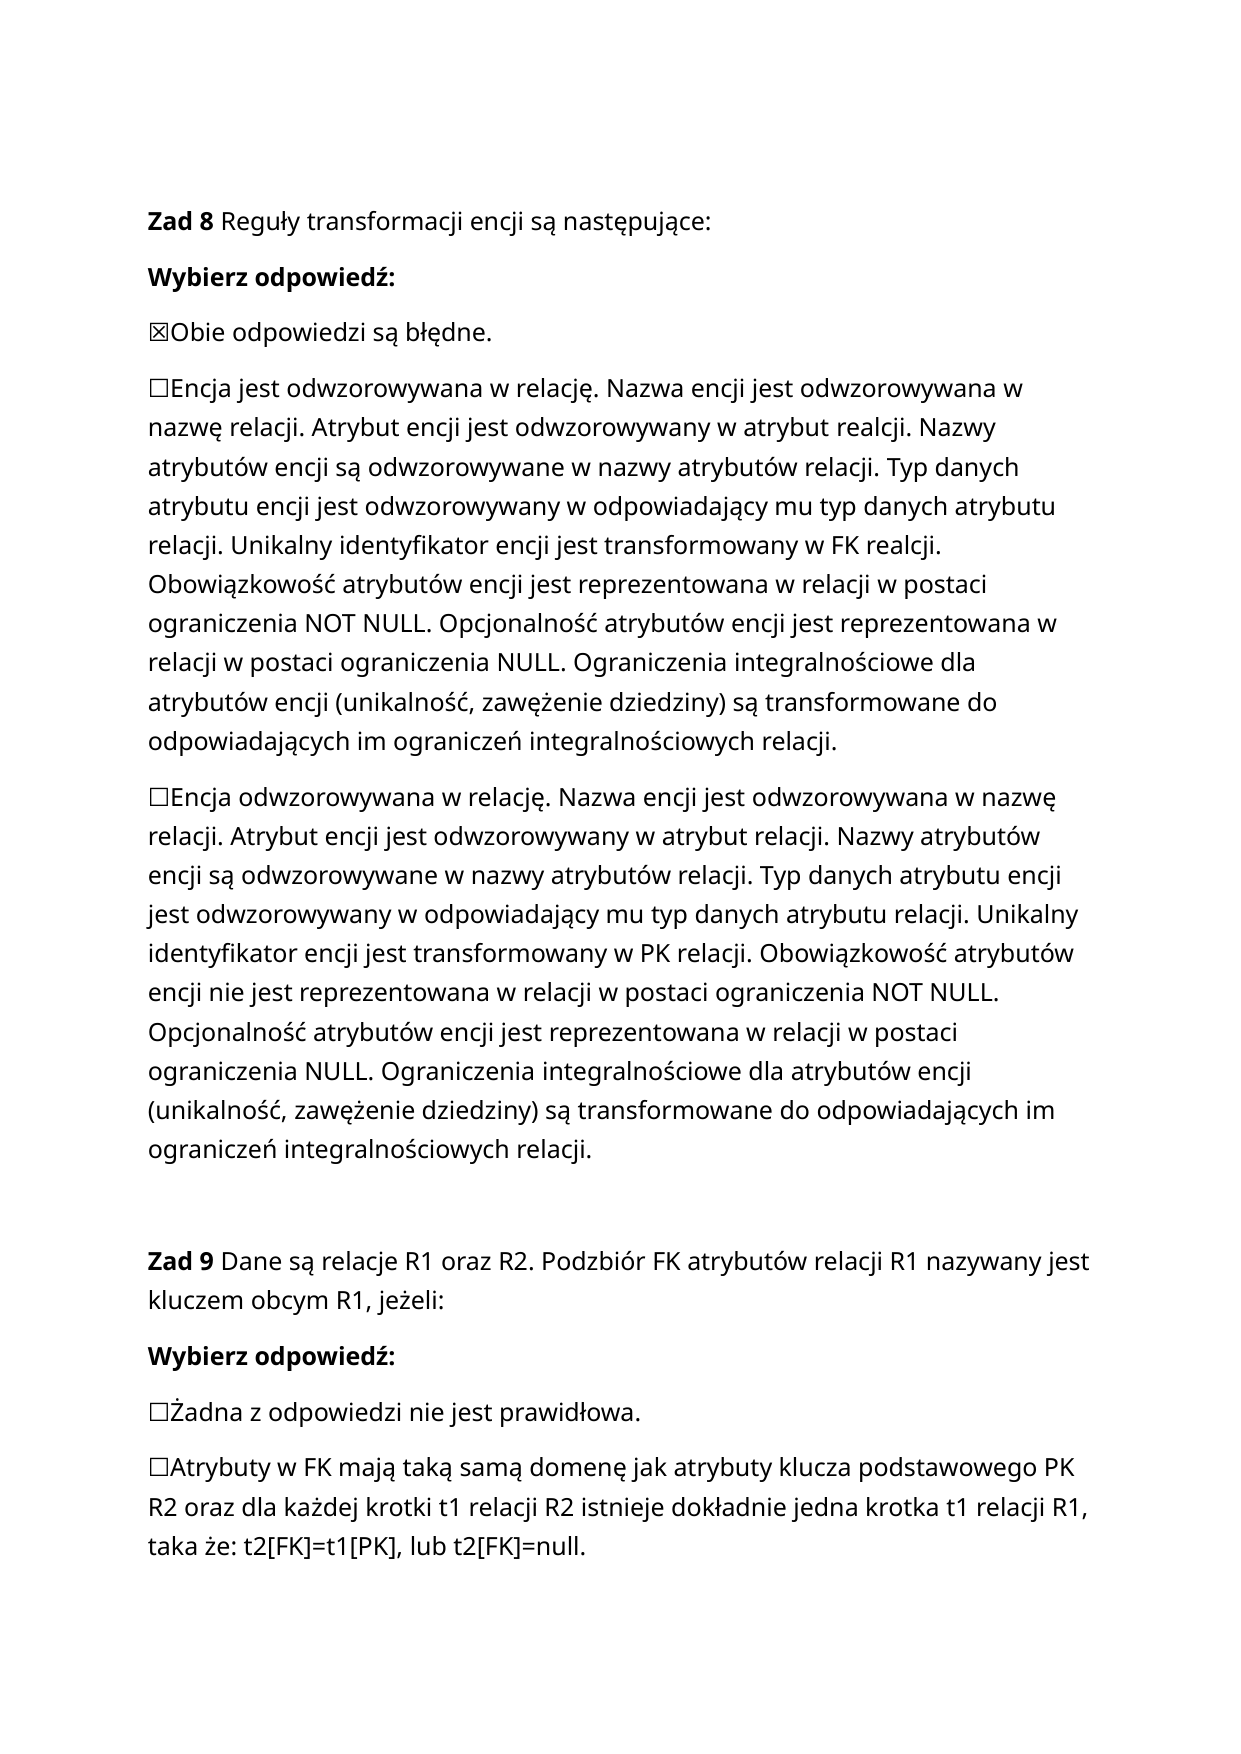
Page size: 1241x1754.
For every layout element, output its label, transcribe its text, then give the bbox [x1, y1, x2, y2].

text Wybierz odpowiedź: [148, 259, 1093, 293]
text Encja jest odwzorowywana w relację. Nazwa encji jest odwzorowywana w nazwę relacji. Atrybut encji jest odwzorowywany w atrybut realcji. Nazwy atrybutów encji są odwzorowywane w nazwy atrybutów relacji. Typ danych atrybutu encji jest odwzorowywany w odpowiadający mu typ danych atrybutu relacji. Unikalny identyfikator encji jest transformowany w FK realcji. Obowiązkowość atrybutów encji jest reprezentowana w relacji w postaci ograniczenia NOT NULL. Opcjonalność atrybutów encji jest reprezentowana w relacji w postaci ograniczenia NULL. Ograniczenia integralnościowe dla atrybutów encji (unikalność, zawężenie dziedziny) są transformowane do odpowiadających im ograniczeń integralnościowych relacji. [148, 371, 1093, 757]
text Atrybuty w FK mają taką samą domenę jak atrybuty klucza podstawowego PK R2 oraz dla każdej krotki t1 relacji R2 istnieje dokładnie jedna krotka t1 relacji R1, taka że: t2[FK]=t1[PK], lub t2[FK]=null. [148, 1450, 1093, 1562]
text Wybierz odpowiedź: [148, 1338, 1093, 1372]
text Encja odwzorowywana w relację. Nazwa encji jest odwzorowywana w nazwę relacji. Atrybut encji jest odwzorowywany w atrybut relacji. Nazwy atrybutów encji są odwzorowywane w nazwy atrybutów relacji. Typ danych atrybutu encji jest odwzorowywany w odpowiadający mu typ danych atrybutu relacji. Unikalny identyfikator encji jest transformowany w PK relacji. Obowiązkowość atrybutów encji nie jest reprezentowana w relacji w postaci ograniczenia NOT NULL. Opcjonalność atrybutów encji jest reprezentowana w relacji w postaci ograniczenia NULL. Ograniczenia integralnościowe dla atrybutów encji (unikalność, zawężenie dziedziny) są transformowane do odpowiadających im ograniczeń integralnościowych relacji. [148, 779, 1093, 1166]
text Zad 9 Dane są relacje R1 oraz R2. Podzbiór FK atrybutów relacji R1 nazywany jest kluczem obcym R1, jeżeli: [148, 1243, 1093, 1317]
text Zad 8 Reguły transformacji encji są następujące: [148, 203, 1093, 237]
text Żadna z odpowiedzi nie jest prawidłowa. [148, 1394, 1093, 1428]
text Obie odpowiedzi są błędne. [148, 315, 1093, 349]
